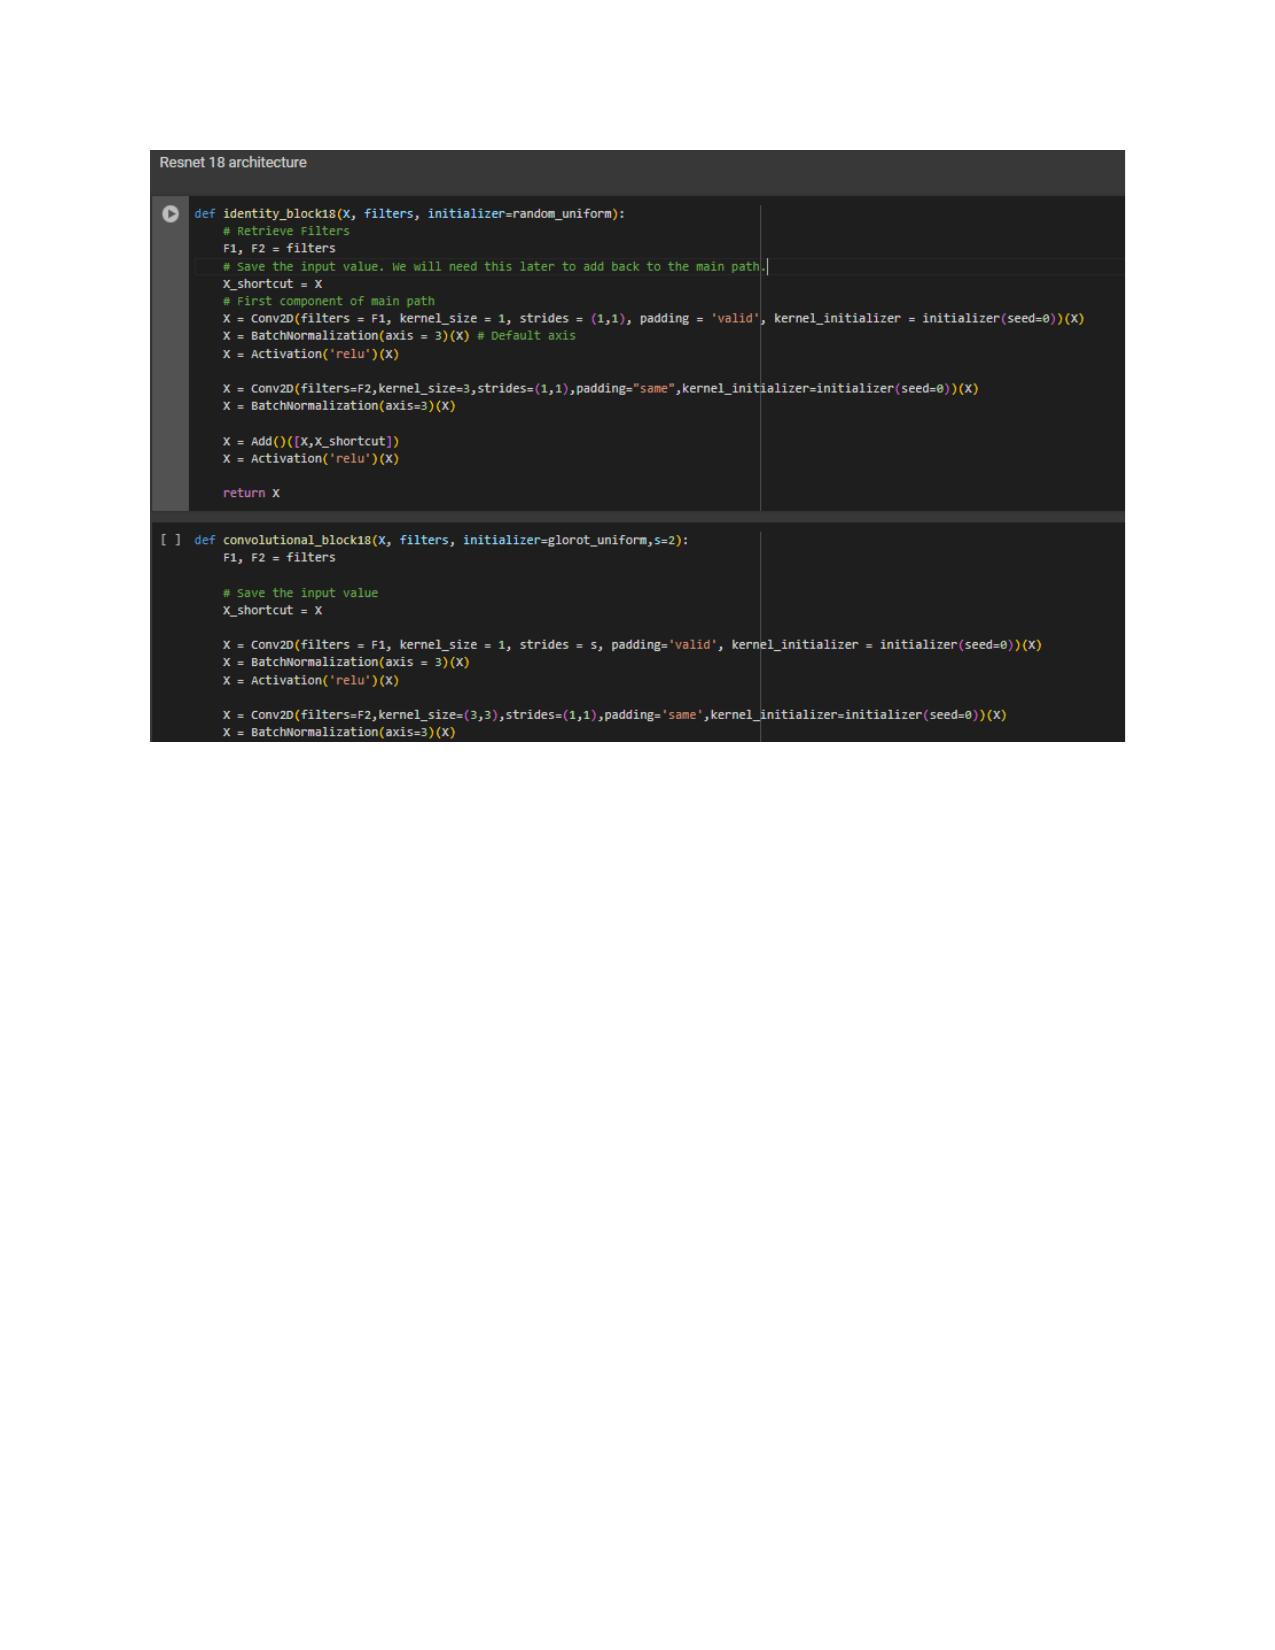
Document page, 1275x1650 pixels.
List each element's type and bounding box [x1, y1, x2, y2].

picture [150, 150, 1125, 742]
